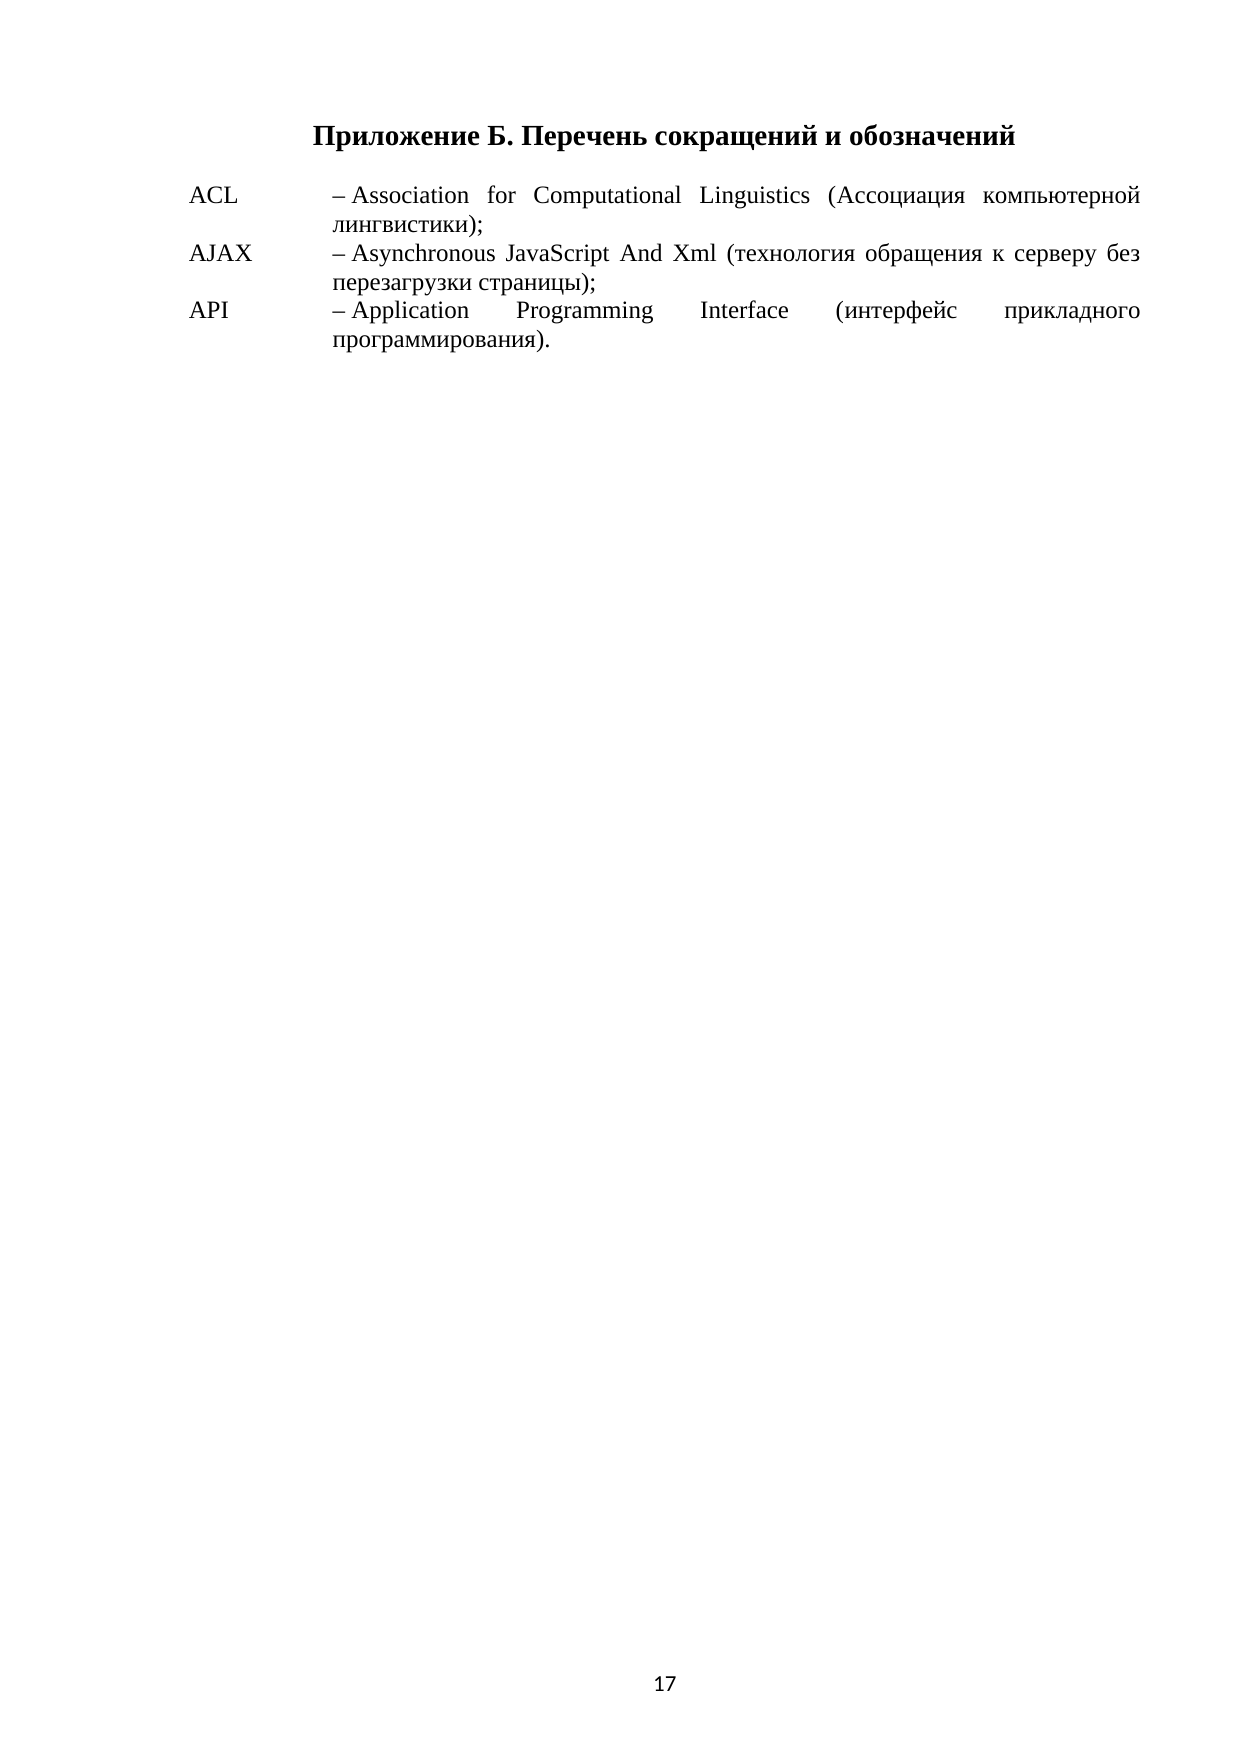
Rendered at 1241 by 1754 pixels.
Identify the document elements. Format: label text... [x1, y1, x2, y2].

table_cell AJAX [177, 238, 321, 295]
table_cell API [177, 295, 321, 353]
table_cell – Asynchronous JavaScript And Xml (технология обращения к серверу без перезагрузки страницы); [321, 238, 1152, 295]
table_header ACL [177, 180, 321, 238]
table_header – Association for Computational Linguistics (Ассоциация компьютерной лингвистики); [321, 180, 1152, 238]
subtitle Приложение Б. Перечень сокращений и обозначений [177, 118, 1152, 152]
table_cell – Application Programming Interface (интерфейс прикладного программирования). [321, 295, 1152, 353]
